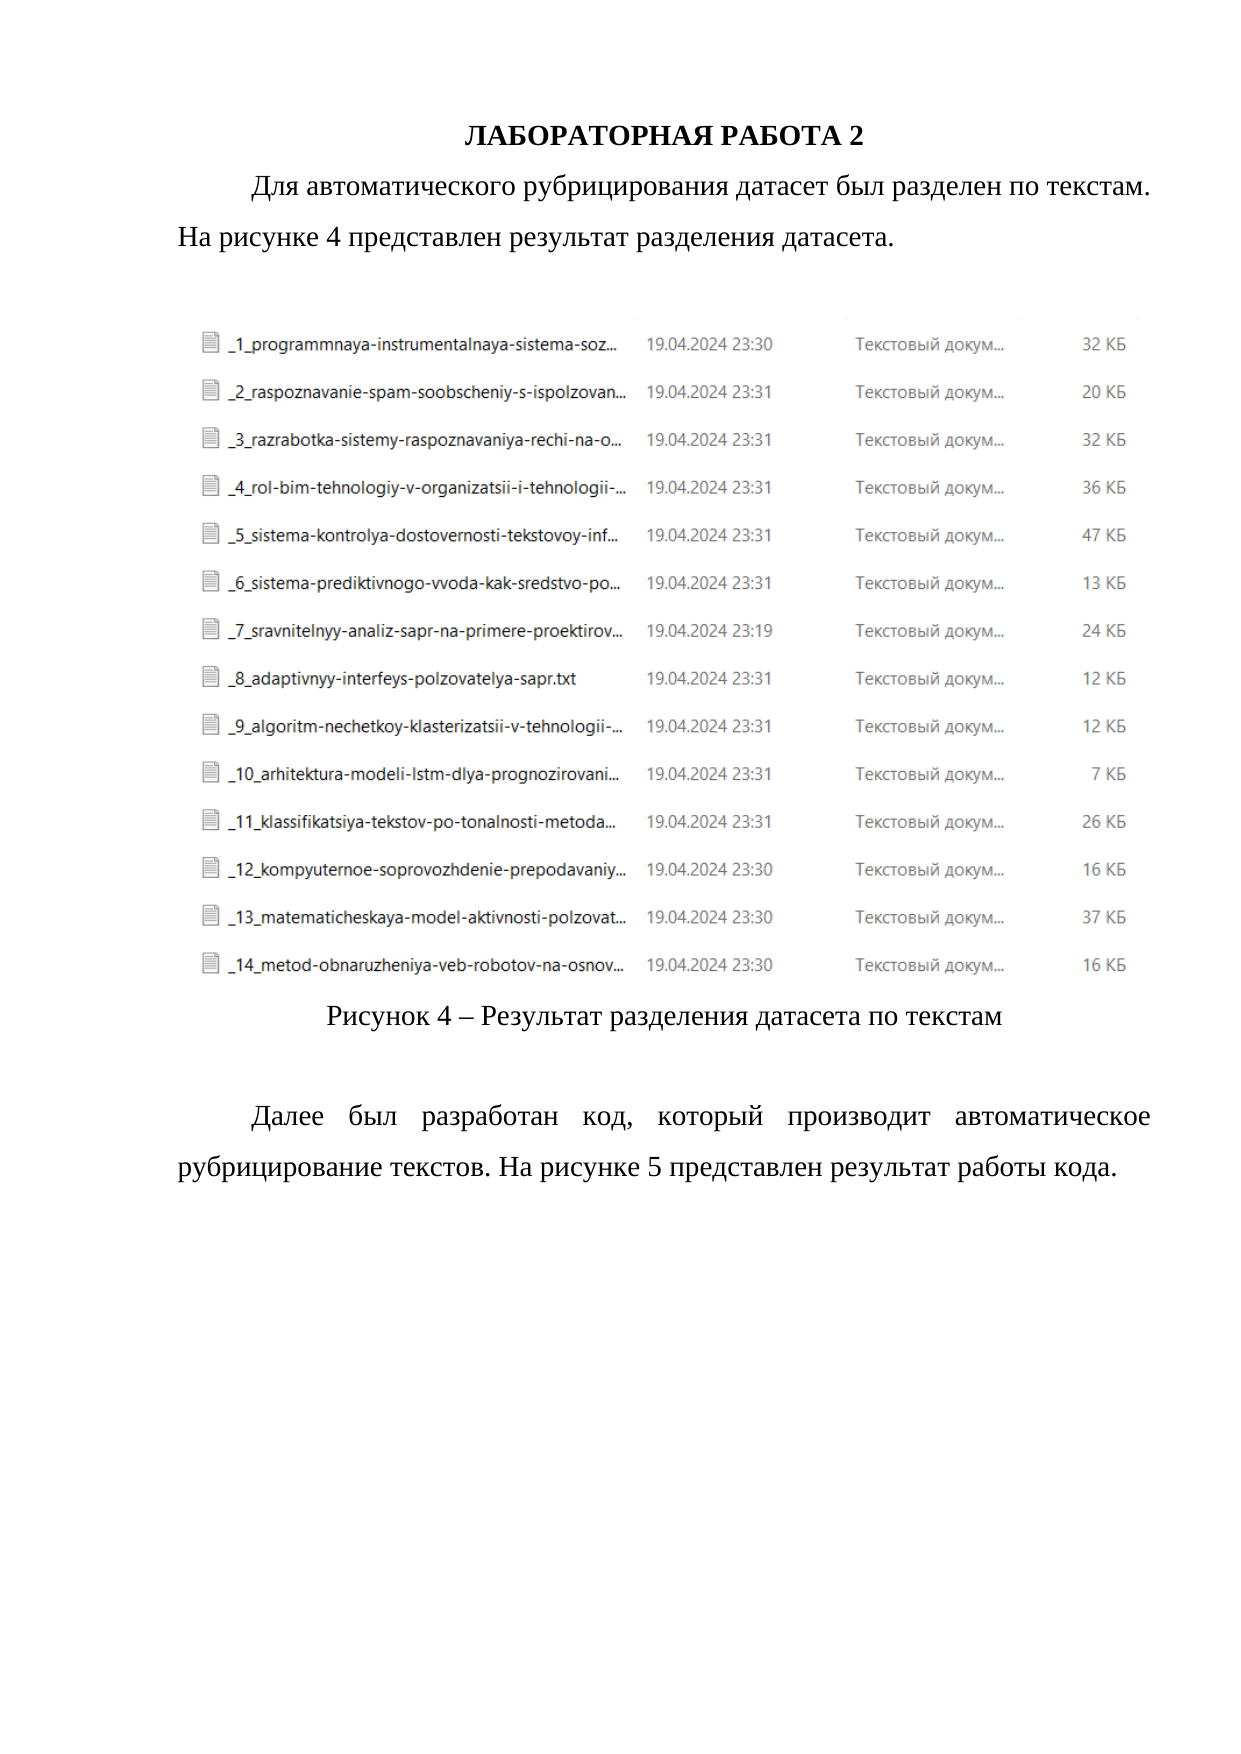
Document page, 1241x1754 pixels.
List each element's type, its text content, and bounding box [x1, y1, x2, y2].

text Далее был разработан код, который производит автоматическое рубрицирование текстов. На рисунке 5 представлен результат работы кода. [177, 1098, 1152, 1182]
text Для автоматического рубрицирования датасет был разделен по текстам. На рисунке 4 представлен результат разделения датасета. [177, 168, 1152, 252]
text Рисунок 4 – Результат разделения датасета по текстам [177, 998, 1152, 1031]
picture [177, 319, 1152, 984]
subtitle ЛАБОРАТОРНАЯ РАБОТА 2 [177, 118, 1152, 152]
